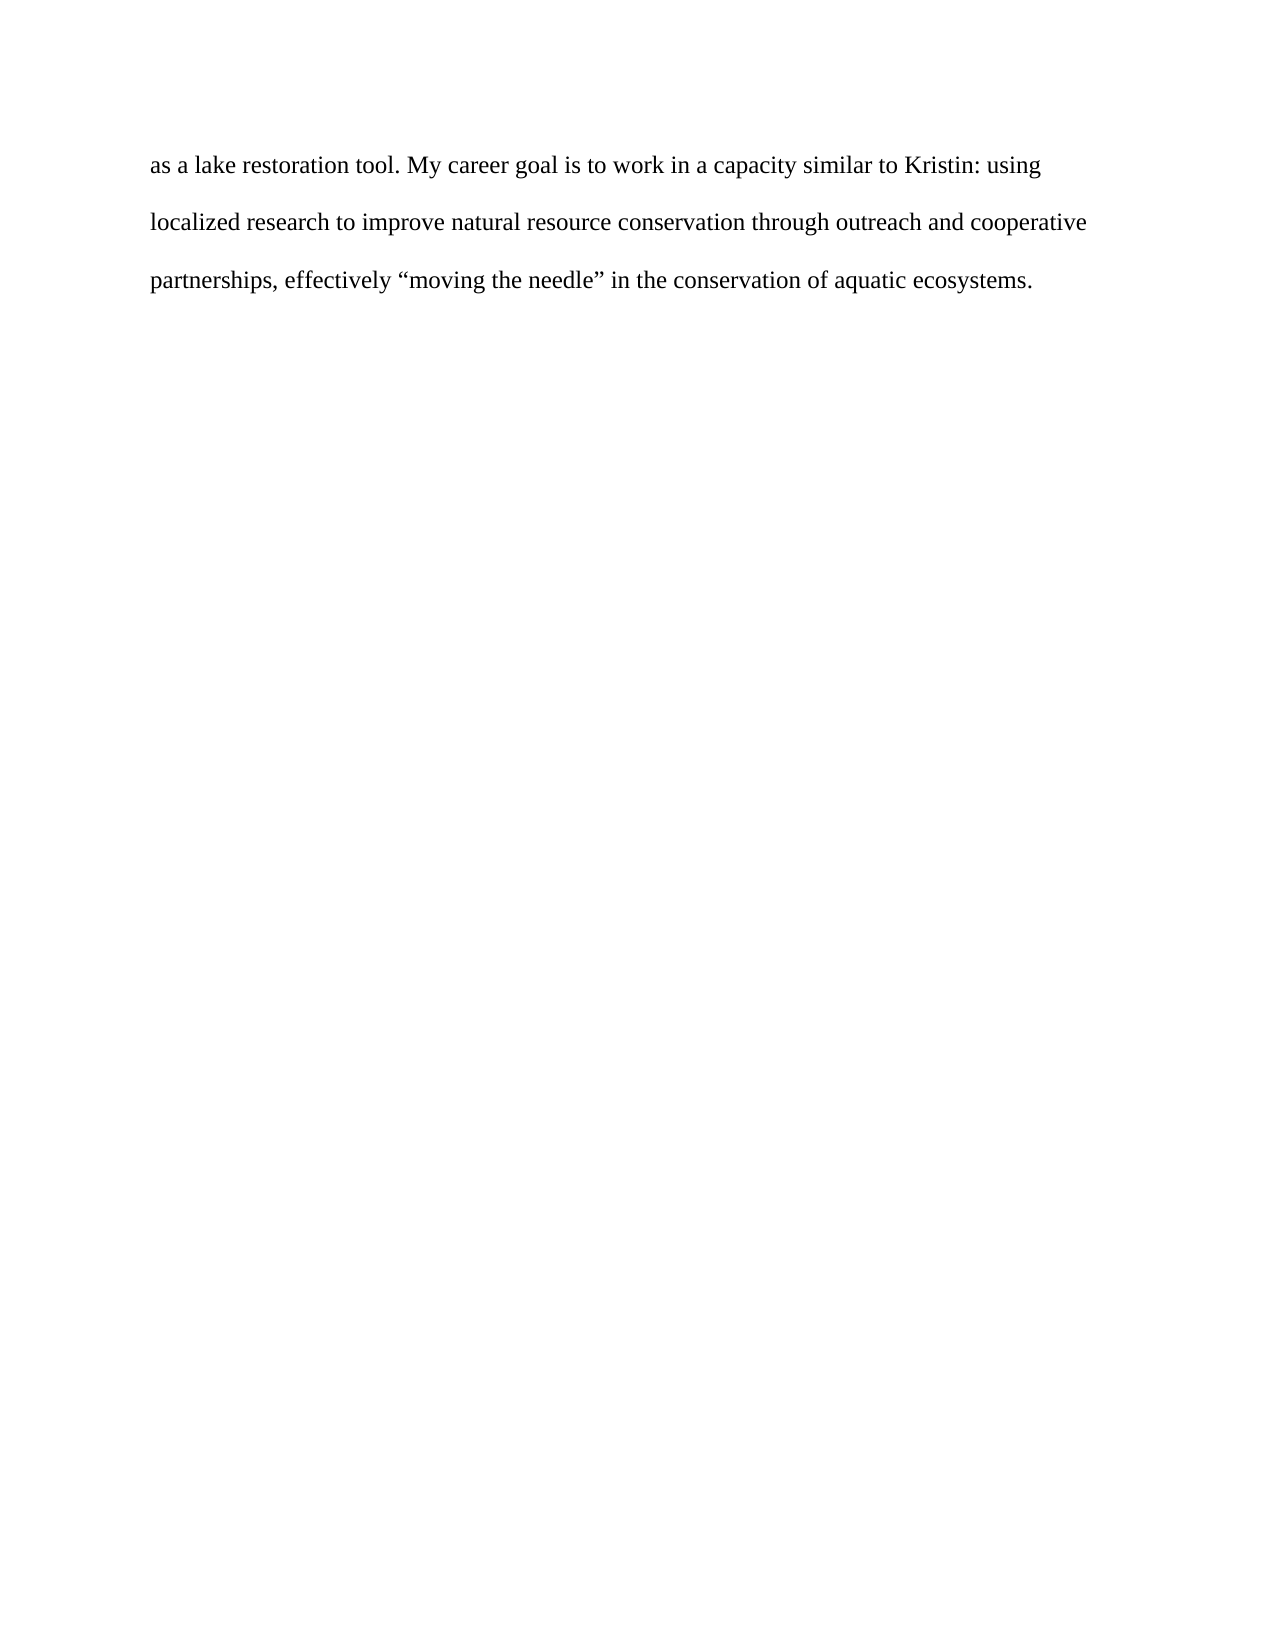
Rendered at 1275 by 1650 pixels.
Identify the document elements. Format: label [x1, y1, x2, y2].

text [150, 150, 1125, 294]
